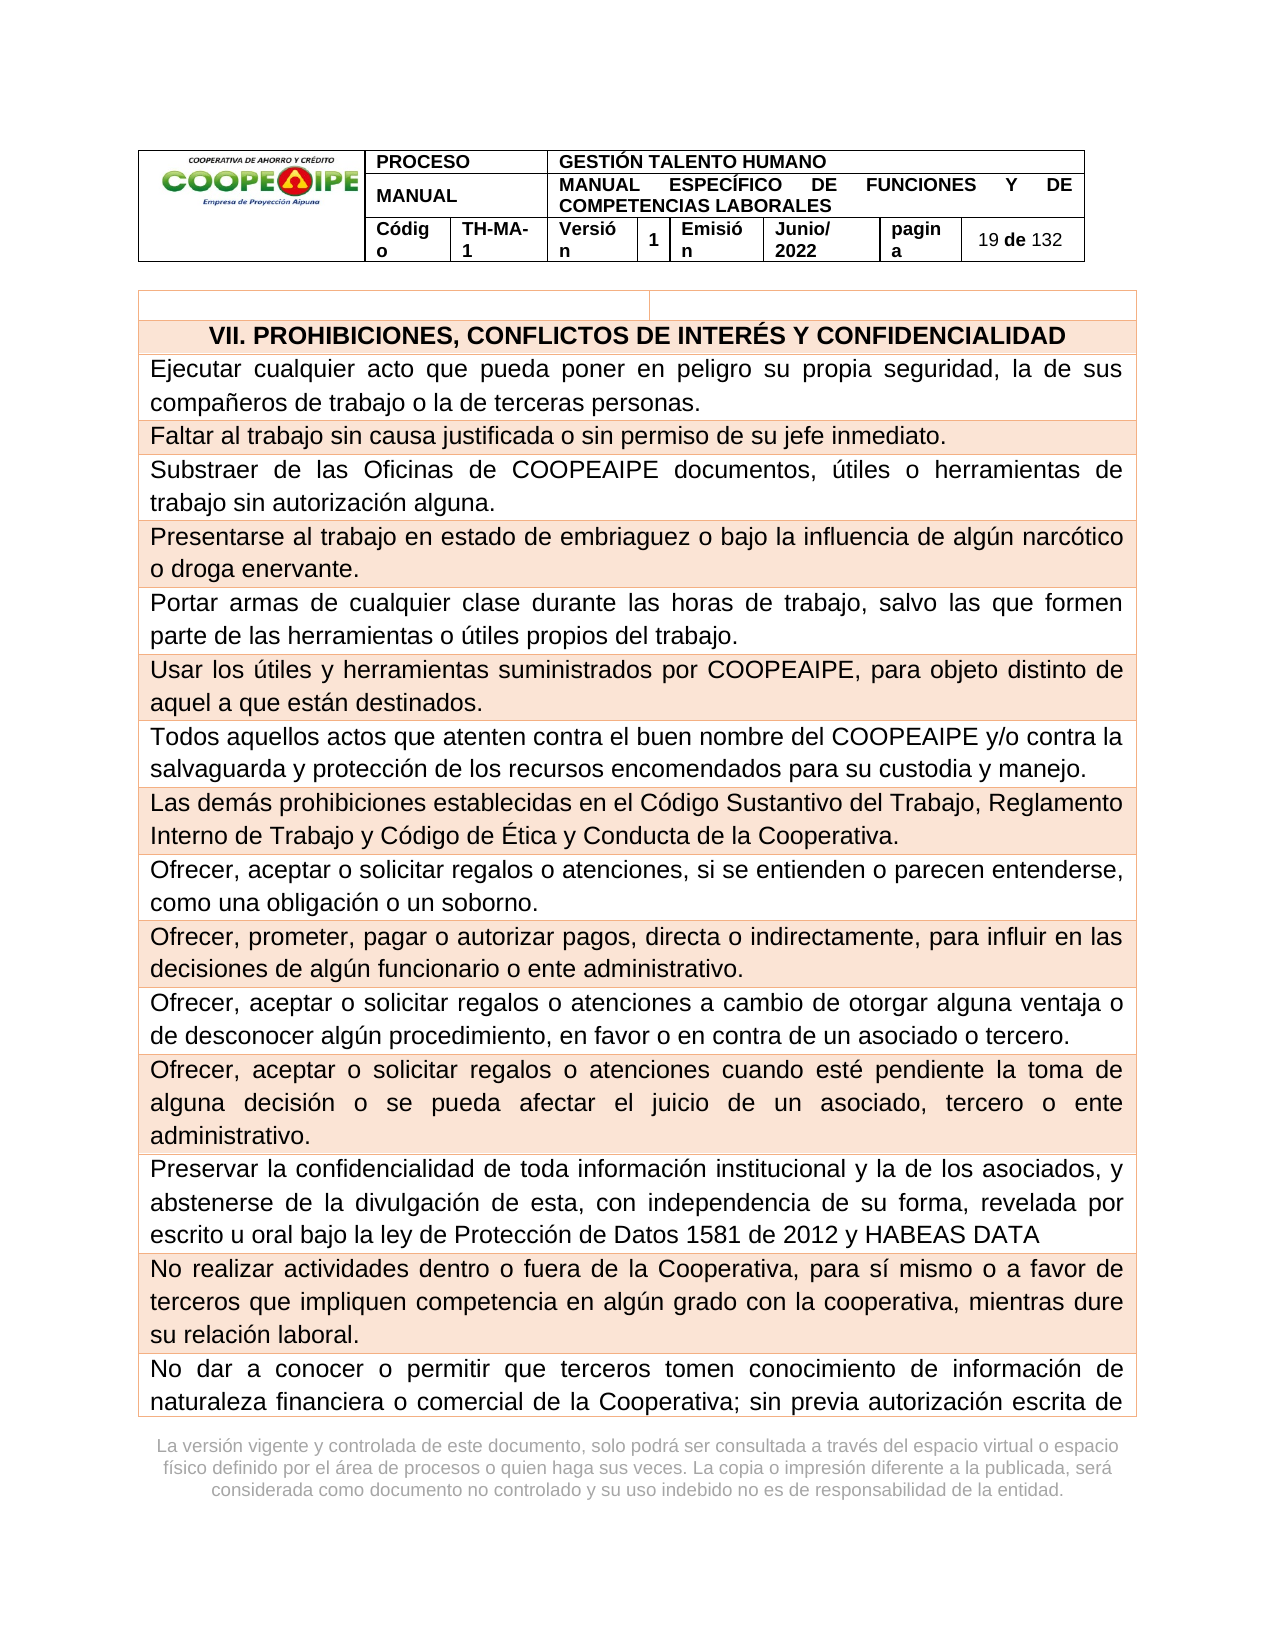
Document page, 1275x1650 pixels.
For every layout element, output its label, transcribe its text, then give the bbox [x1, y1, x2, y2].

table_cell Ejecutar cualquier acto que pueda poner en peligro su propia seguridad, la de sus compañeros de trabajo o la de terceras personas. [139, 355, 1136, 420]
table_cell Ofrecer, aceptar o solicitar regalos o atenciones, si se entienden o parecen entenderse, como una obligación o un soborno. [139, 855, 1136, 920]
table_cell Preservar la confidencialidad de toda información institucional y la de los asociados, y abstenerse de la divulgación de esta, con independencia de su forma, revelada por escrito u oral bajo la ley de Protección de Datos 1581 de 2012 y HABEAS DATA [139, 1155, 1136, 1253]
table_cell Ofrecer, prometer, pagar o autorizar pagos, directa o indirectamente, para influir en las decisiones de algún funcionario o ente administrativo. [139, 921, 1136, 987]
table_cell Substraer de las Oficinas de COOPEAIPE documentos, útiles o herramientas de trabajo sin autorización alguna. [139, 455, 1136, 520]
table_cell Todos aquellos actos que atenten contra el buen nombre del COOPEAIPE y/o contra la salvaguarda y protección de los recursos encomendados para su custodia y manejo. [139, 721, 1136, 787]
table_cell Usar los útiles y herramientas suministrados por COOPEAIPE, para objeto distinto de aquel a que están destinados. [139, 655, 1136, 720]
table_cell Portar armas de cualquier clase durante las horas de trabajo, salvo las que formen parte de las herramientas o útiles propios del trabajo. [139, 588, 1136, 654]
picture [158, 151, 362, 208]
table_cell Ofrecer, aceptar o solicitar regalos o atenciones cuando esté pendiente la toma de alguna decisión o se pueda afectar el juicio de un asociado, tercero o ente administrativo. [139, 1055, 1136, 1153]
table_cell Presentarse al trabajo en estado de embriaguez o bajo la influencia de algún narcótico o droga enervante. [139, 521, 1136, 587]
table_cell Las demás prohibiciones establecidas en el Código Sustantivo del Trabajo, Reglamento Interno de Trabajo y Código de Ética y Conducta de la Cooperativa. [139, 788, 1136, 854]
table_cell VII. PROHIBICIONES, CONFLICTOS DE INTERÉS Y CONFIDENCIALIDAD [139, 321, 1136, 353]
table_cell Ofrecer, aceptar o solicitar regalos o atenciones a cambio de otorgar alguna ventaja o de desconocer algún procedimiento, en favor o en contra de un asociado o tercero. [139, 988, 1136, 1054]
table_cell No realizar actividades dentro o fuera de la Cooperativa, para sí mismo o a favor de terceros que impliquen competencia en algún grado con la cooperativa, mientras dure su relación laboral. [139, 1254, 1136, 1353]
table_cell Faltar al trabajo sin causa justificada o sin permiso de su jefe inmediato. [139, 421, 1136, 454]
